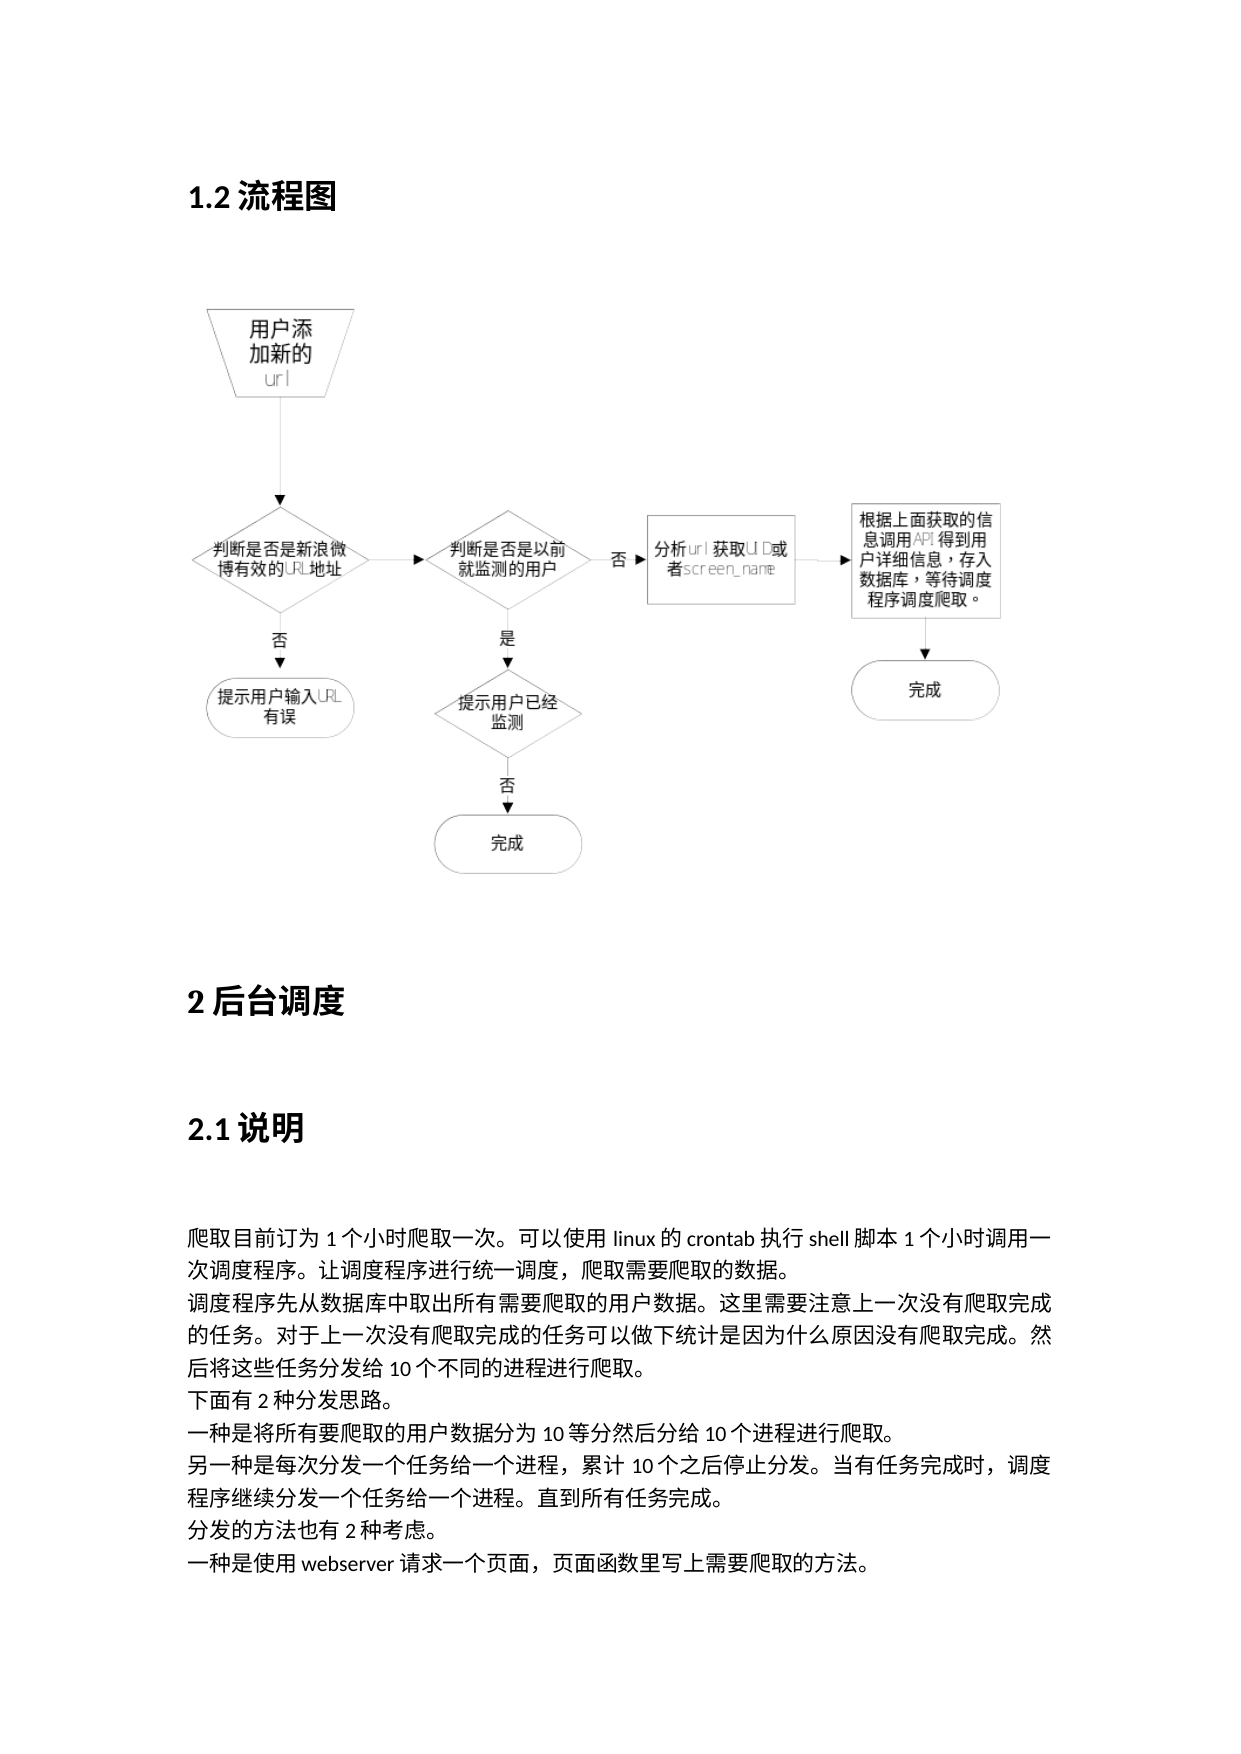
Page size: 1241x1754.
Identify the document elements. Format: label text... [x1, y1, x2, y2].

text 一种是将所有要爬取的用户数据分为10等分然后分给10个进程进行爬取。 [187, 1416, 1053, 1448]
text 调度程序先从数据库中取出所有需要爬取的用户数据。这里需要注意上一次没有爬取完成的任务。对于上一次没有爬取完成的任务可以做下统计是因为什么原因没有爬取完成。然后将这些任务分发给10个不同的进程进行爬取。 [187, 1286, 1053, 1383]
text 另一种是每次分发一个任务给一个进程，累计10个之后停止分发。当有任务完成时，调度程序继续分发一个任务给一个进程。直到所有任务完成。 [187, 1448, 1053, 1513]
text 爬取目前订为1个小时爬取一次。可以使用linux的crontab执行shell脚本1个小时调用一次调度程序。让调度程序进行统一调度，爬取需要爬取的数据。 [187, 1221, 1053, 1286]
subtitle 2.1 说明 [187, 1093, 1053, 1158]
text 一种是使用webserver请求一个页面，页面函数里写上需要爬取的方法。 [187, 1546, 1053, 1578]
subtitle 1.2 流程图 [187, 162, 1053, 227]
text 分发的方法也有2种考虑。 [187, 1513, 1053, 1546]
subtitle 2 后台调度 [187, 966, 1053, 1031]
text 下面有2种分发思路。 [187, 1383, 1053, 1416]
